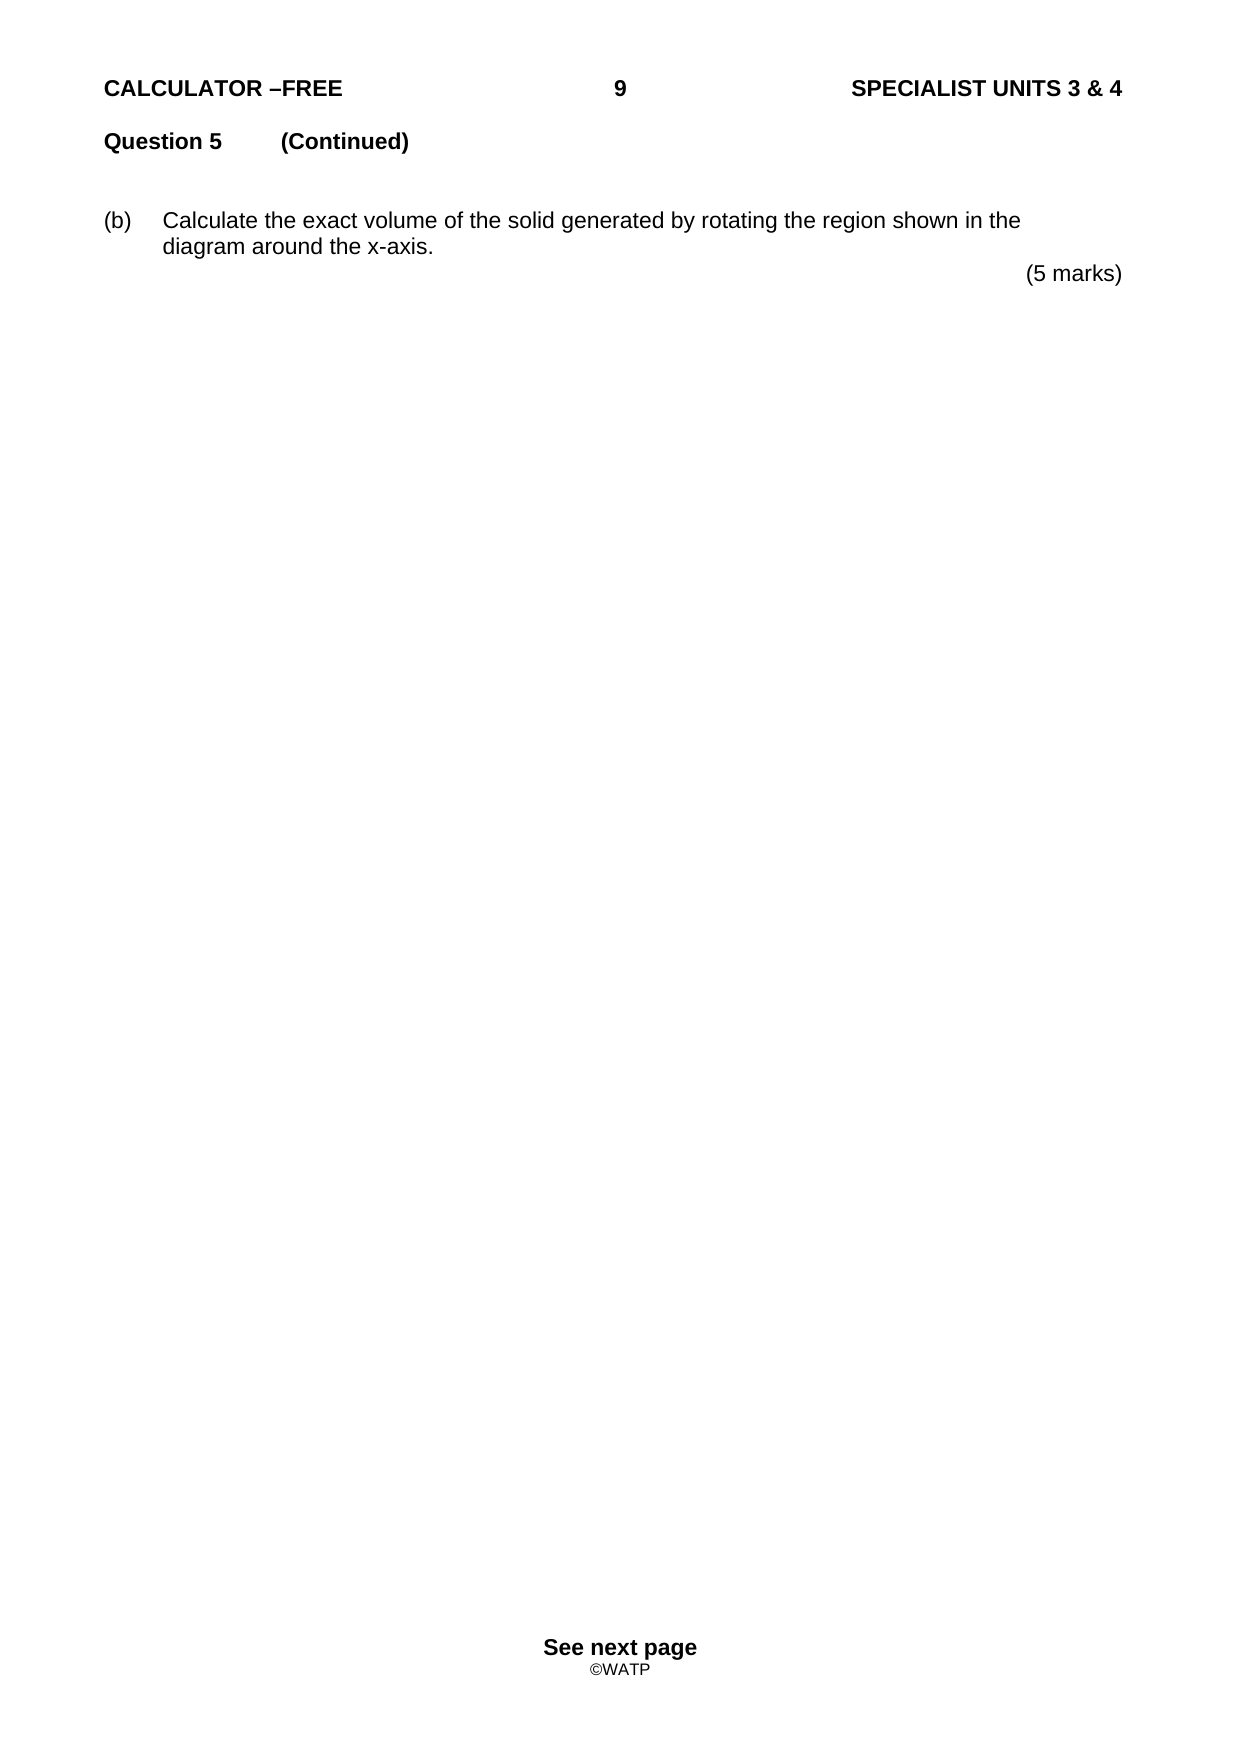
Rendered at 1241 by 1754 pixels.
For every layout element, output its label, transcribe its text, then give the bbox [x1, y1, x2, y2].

text diagram around the x-axis. [103, 233, 1137, 259]
text (b) Calculate the exact volume of the solid generated by rotating the region shown in the [103, 207, 1137, 233]
text Question 5 (Continued) [103, 128, 1137, 154]
text (5 marks) [103, 259, 1137, 286]
